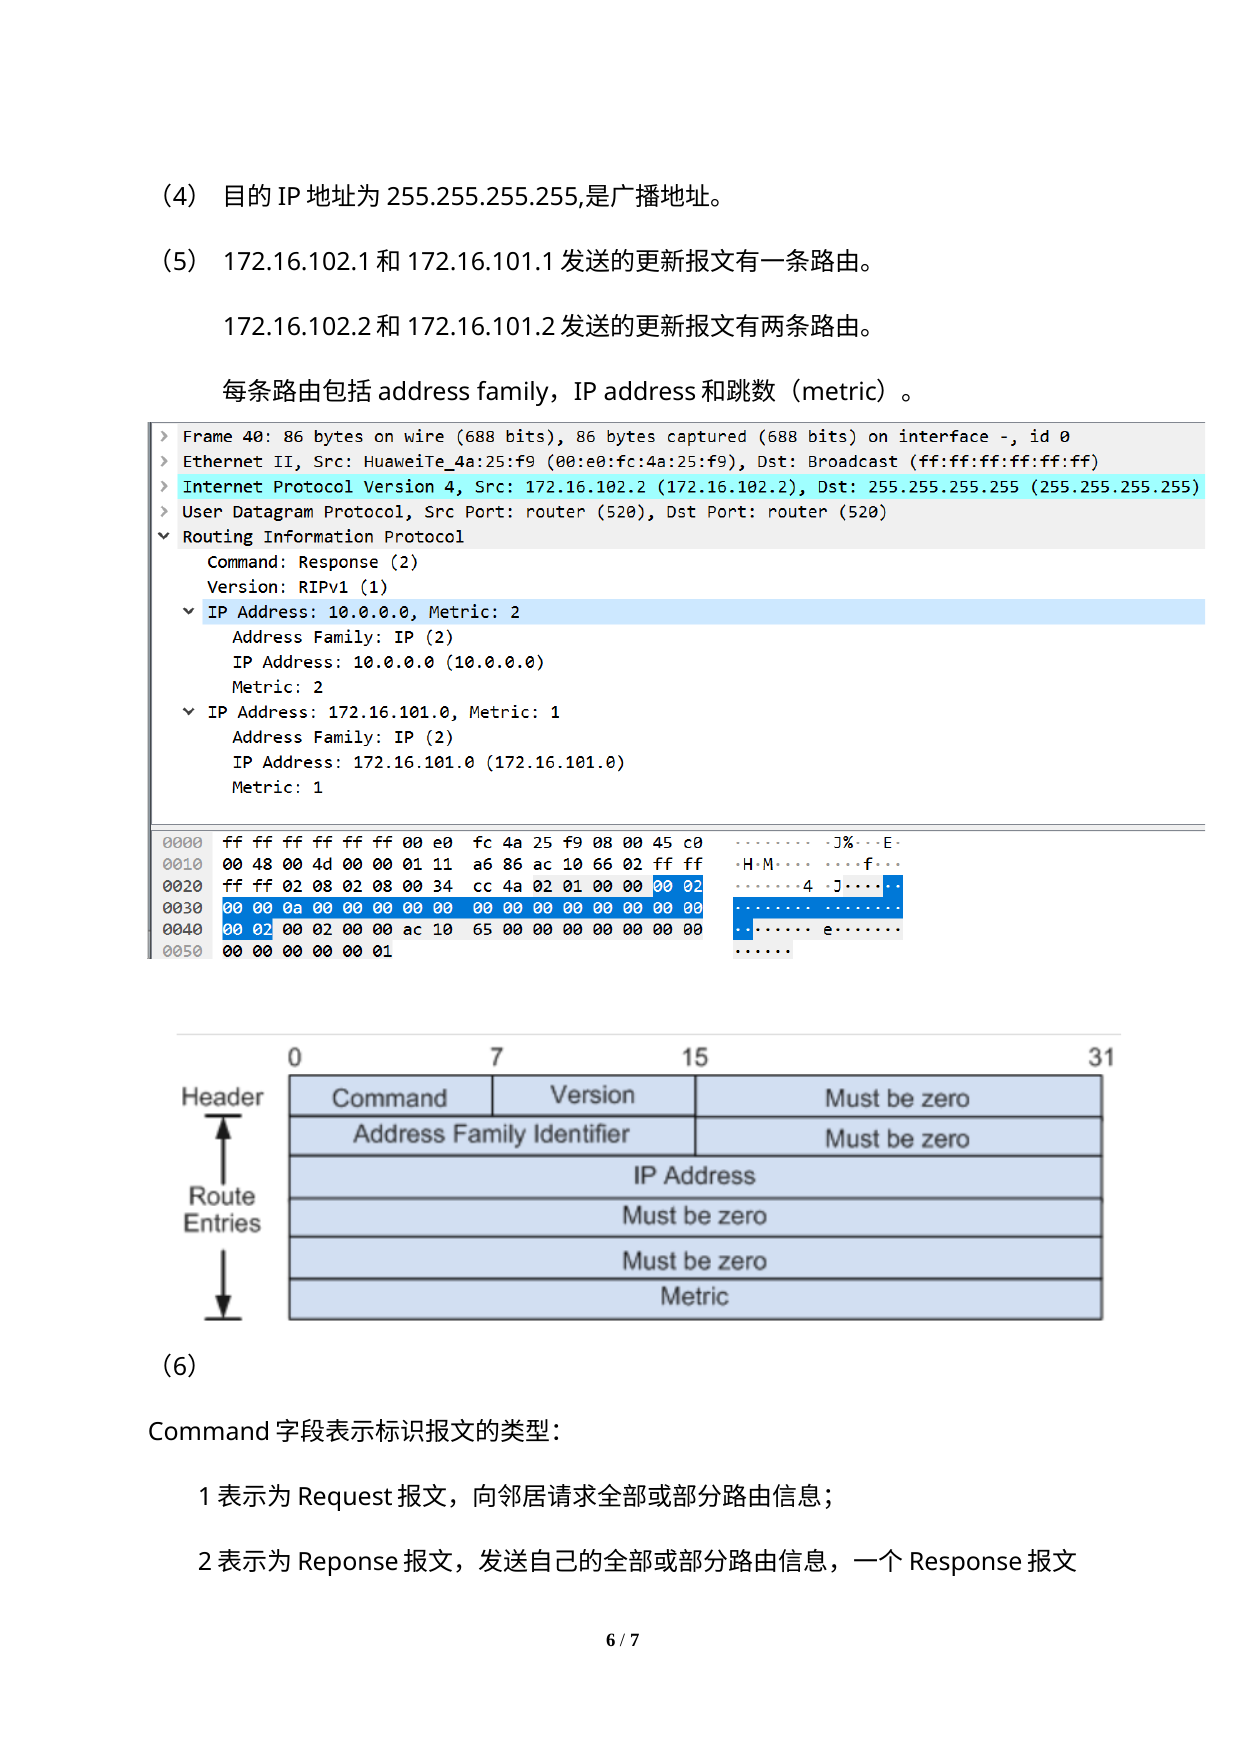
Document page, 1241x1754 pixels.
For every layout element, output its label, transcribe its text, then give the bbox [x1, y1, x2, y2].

text Command字段表示标识报文的类型： [148, 1397, 1092, 1462]
list 172.16.102.2和172.16.101.2发送的更新报文有两条路由。 [223, 292, 1092, 357]
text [148, 1527, 1092, 1592]
list 172.16.102.1和172.16.101.1发送的更新报文有一条路由。 [148, 227, 1092, 292]
picture [176, 1030, 1122, 1322]
list 每条路由包括address family，IP address和跳数（metric）。 [223, 357, 1092, 422]
list 目的IP地址为255.255.255.255,是广播地址。 [148, 162, 1092, 227]
picture [147, 422, 1205, 959]
text 1表示为Request报文，向邻居请求全部或部分路由信息； [148, 1462, 1092, 1527]
